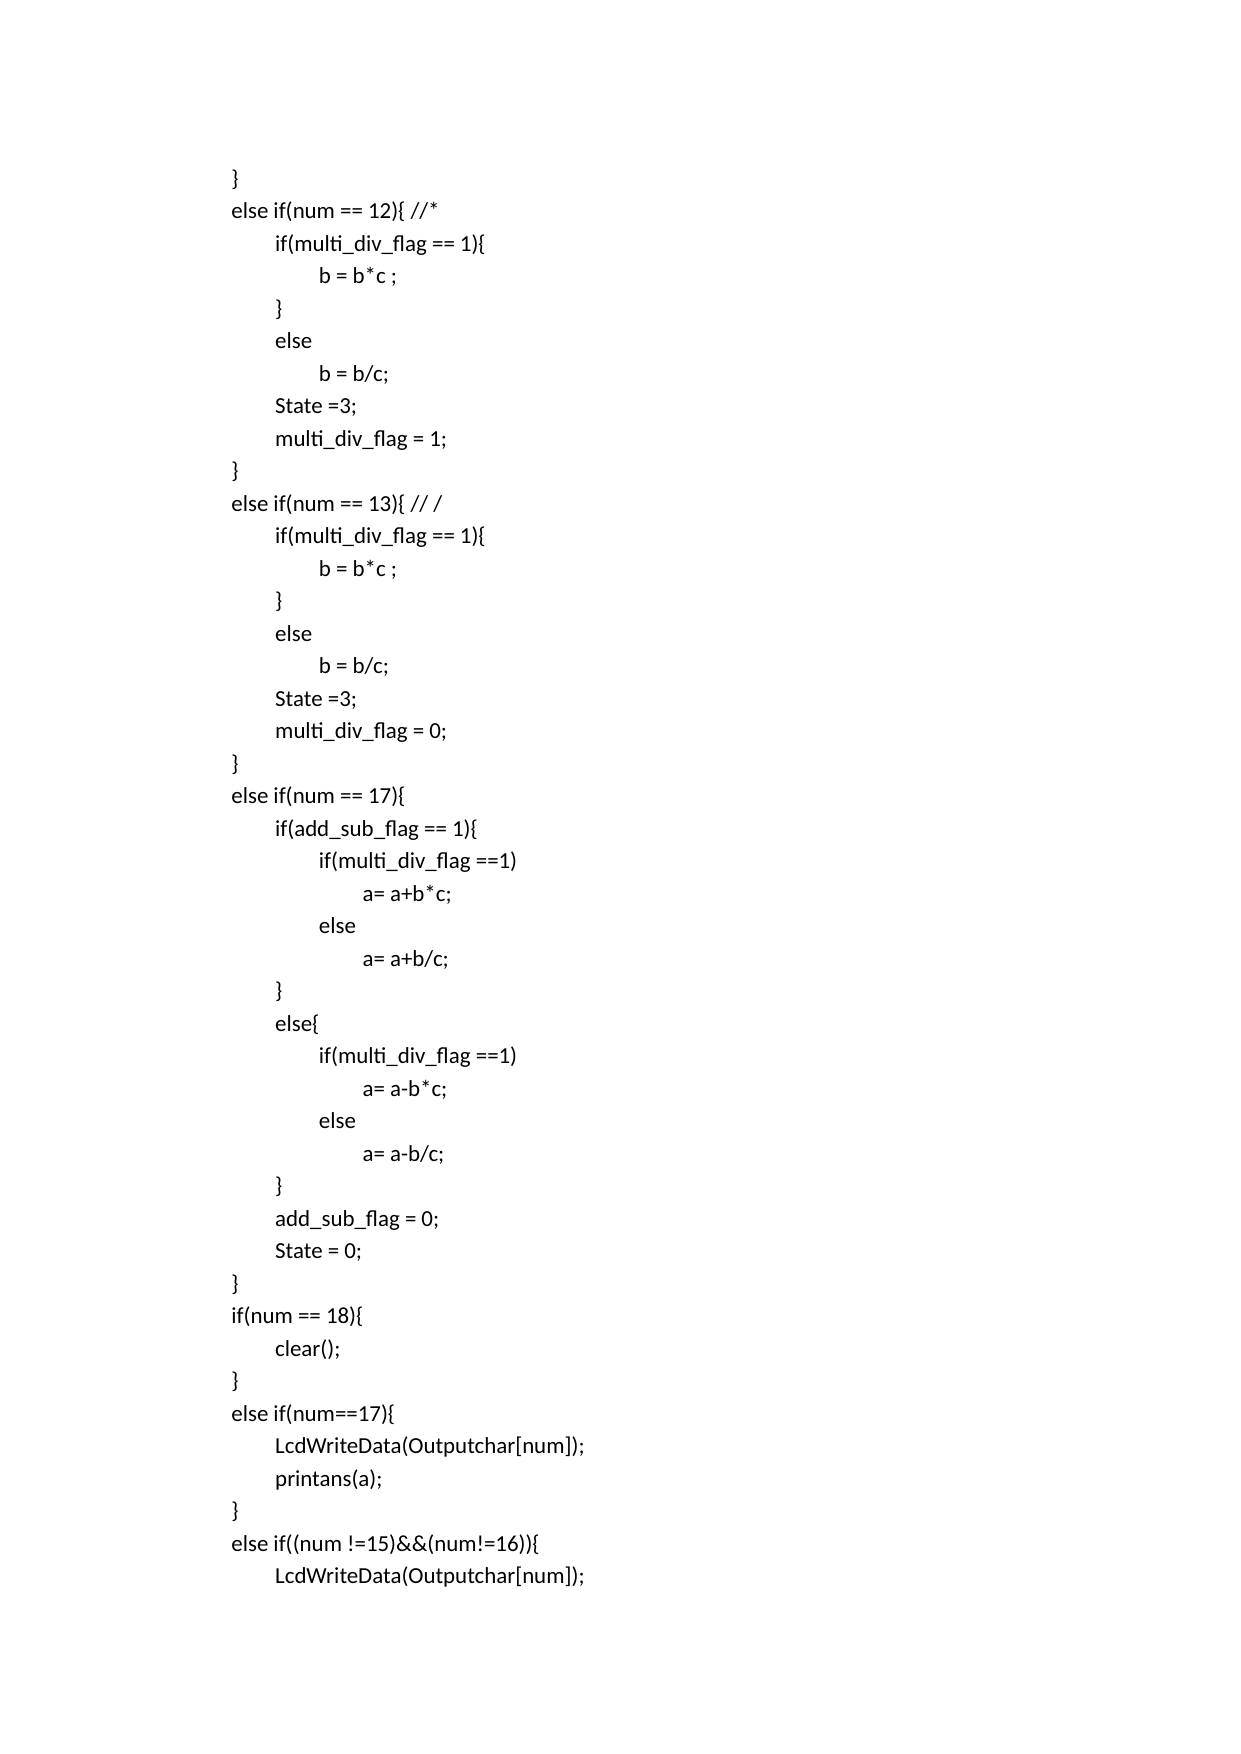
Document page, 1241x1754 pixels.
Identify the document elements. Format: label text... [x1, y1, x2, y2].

text a= a+b*c; [187, 877, 1053, 909]
text multi_div_flag = 1; [187, 422, 1053, 454]
text b = b*c ; [187, 259, 1053, 292]
text add_sub_flag = 0; [187, 1202, 1053, 1234]
text if(multi_div_flag == 1){ [187, 227, 1053, 259]
text } [187, 1494, 1053, 1527]
text LcdWriteData(Outputchar[num]); [187, 1559, 1053, 1592]
text b = b/c; [187, 649, 1053, 682]
text printans(a); [187, 1462, 1053, 1494]
text State =3; [187, 682, 1053, 714]
text } [187, 747, 1053, 779]
text else if((num !=15)&&(num!=16)){ [187, 1527, 1053, 1559]
text else [187, 324, 1053, 357]
text multi_div_flag = 0; [187, 714, 1053, 747]
text else if(num == 12){ //* [187, 194, 1053, 227]
text a= a+b/c; [187, 942, 1053, 974]
text if(multi_div_flag ==1) [187, 1039, 1053, 1072]
text a= a-b/c; [187, 1137, 1053, 1169]
text a= a-b*c; [187, 1072, 1053, 1104]
text else [187, 909, 1053, 942]
text } [187, 1267, 1053, 1299]
text } [187, 974, 1053, 1007]
text } [187, 454, 1053, 487]
text if(num == 18){ [187, 1299, 1053, 1332]
text State = 0; [187, 1234, 1053, 1267]
text else if(num == 17){ [187, 779, 1053, 812]
text else if(num==17){ [187, 1397, 1053, 1429]
text else if(num == 13){ // / [187, 487, 1053, 519]
text else{ [187, 1007, 1053, 1039]
text LcdWriteData(Outputchar[num]); [187, 1429, 1053, 1462]
text b = b/c; [187, 357, 1053, 389]
text else [187, 1104, 1053, 1137]
text } [187, 292, 1053, 324]
text } [187, 584, 1053, 617]
text } [187, 1364, 1053, 1397]
text clear(); [187, 1332, 1053, 1364]
text else [187, 617, 1053, 649]
text b = b*c ; [187, 552, 1053, 584]
text if(add_sub_flag == 1){ [187, 812, 1053, 844]
text } [187, 162, 1053, 194]
text State =3; [187, 389, 1053, 422]
text if(multi_div_flag ==1) [187, 844, 1053, 877]
text if(multi_div_flag == 1){ [187, 519, 1053, 552]
text } [187, 1169, 1053, 1202]
